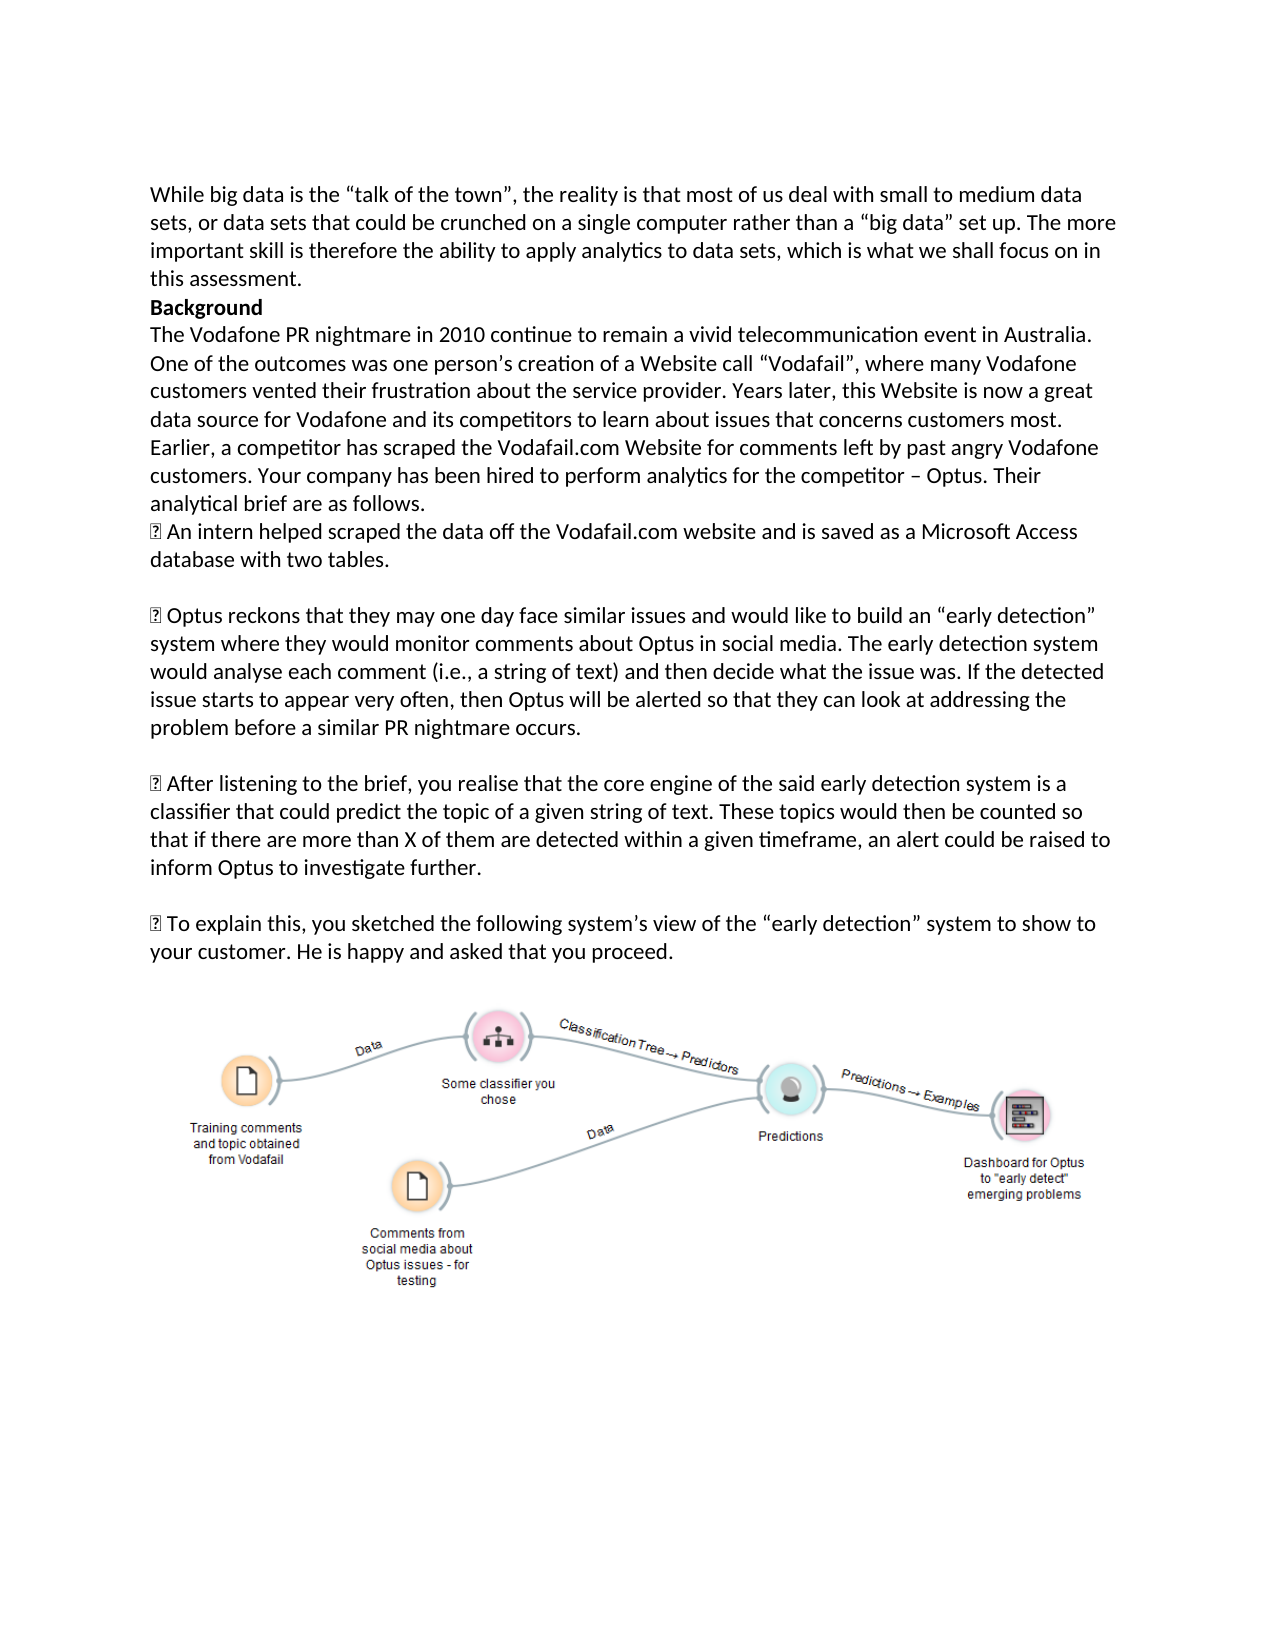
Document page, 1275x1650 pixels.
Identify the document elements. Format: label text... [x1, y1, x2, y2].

text  An intern helped scraped the data off the Vodafail.com website and is saved as a Microsoft Access database with two tables. [150, 517, 1125, 573]
text Earlier, a competitor has scraped the Vodafail.com Website for comments left by past angry Vodafone customers. Your company has been hired to perform analytics for the competitor – Optus. Their analytical brief are as follows. [150, 433, 1125, 517]
text  After listening to the brief, you realise that the core engine of the said early detection system is a classifier that could predict the topic of a given string of text. These topics would then be counted so that if there are more than X of them are detected within a given timeframe, an alert could be raised to inform Optus to investigate further. [150, 769, 1125, 881]
text The Vodafone PR nightmare in 2010 continue to remain a vivid telecommunication event in Australia. One of the outcomes was one person’s creation of a Website call “Vodafail”, where many Vodafone customers vented their frustration about the service provider. Years later, this Website is now a great data source for Vodafone and its competitors to learn about issues that concerns customers most. [150, 321, 1125, 433]
text While big data is the “talk of the town”, the reality is that most of us deal with small to medium data sets, or data sets that could be crunched on a single computer rather than a “big data” set up. The more important skill is therefore the ability to apply analytics to data sets, which is what we shall focus on in this assessment. [150, 181, 1125, 293]
text  To explain this, you sketched the following system’s view of the “early detection” system to show to your customer. He is happy and asked that you proceed. [150, 909, 1125, 965]
text Background [150, 293, 1125, 321]
text  Optus reckons that they may one day face similar issues and would like to build an “early detection” system where they would monitor comments about Optus in social media. The early detection system would analyse each comment (i.e., a string of text) and then decide what the issue was. If the detected issue starts to appear very often, then Optus will be alerted so that they can look at addressing the problem before a similar PR nightmare occurs. [150, 601, 1125, 741]
